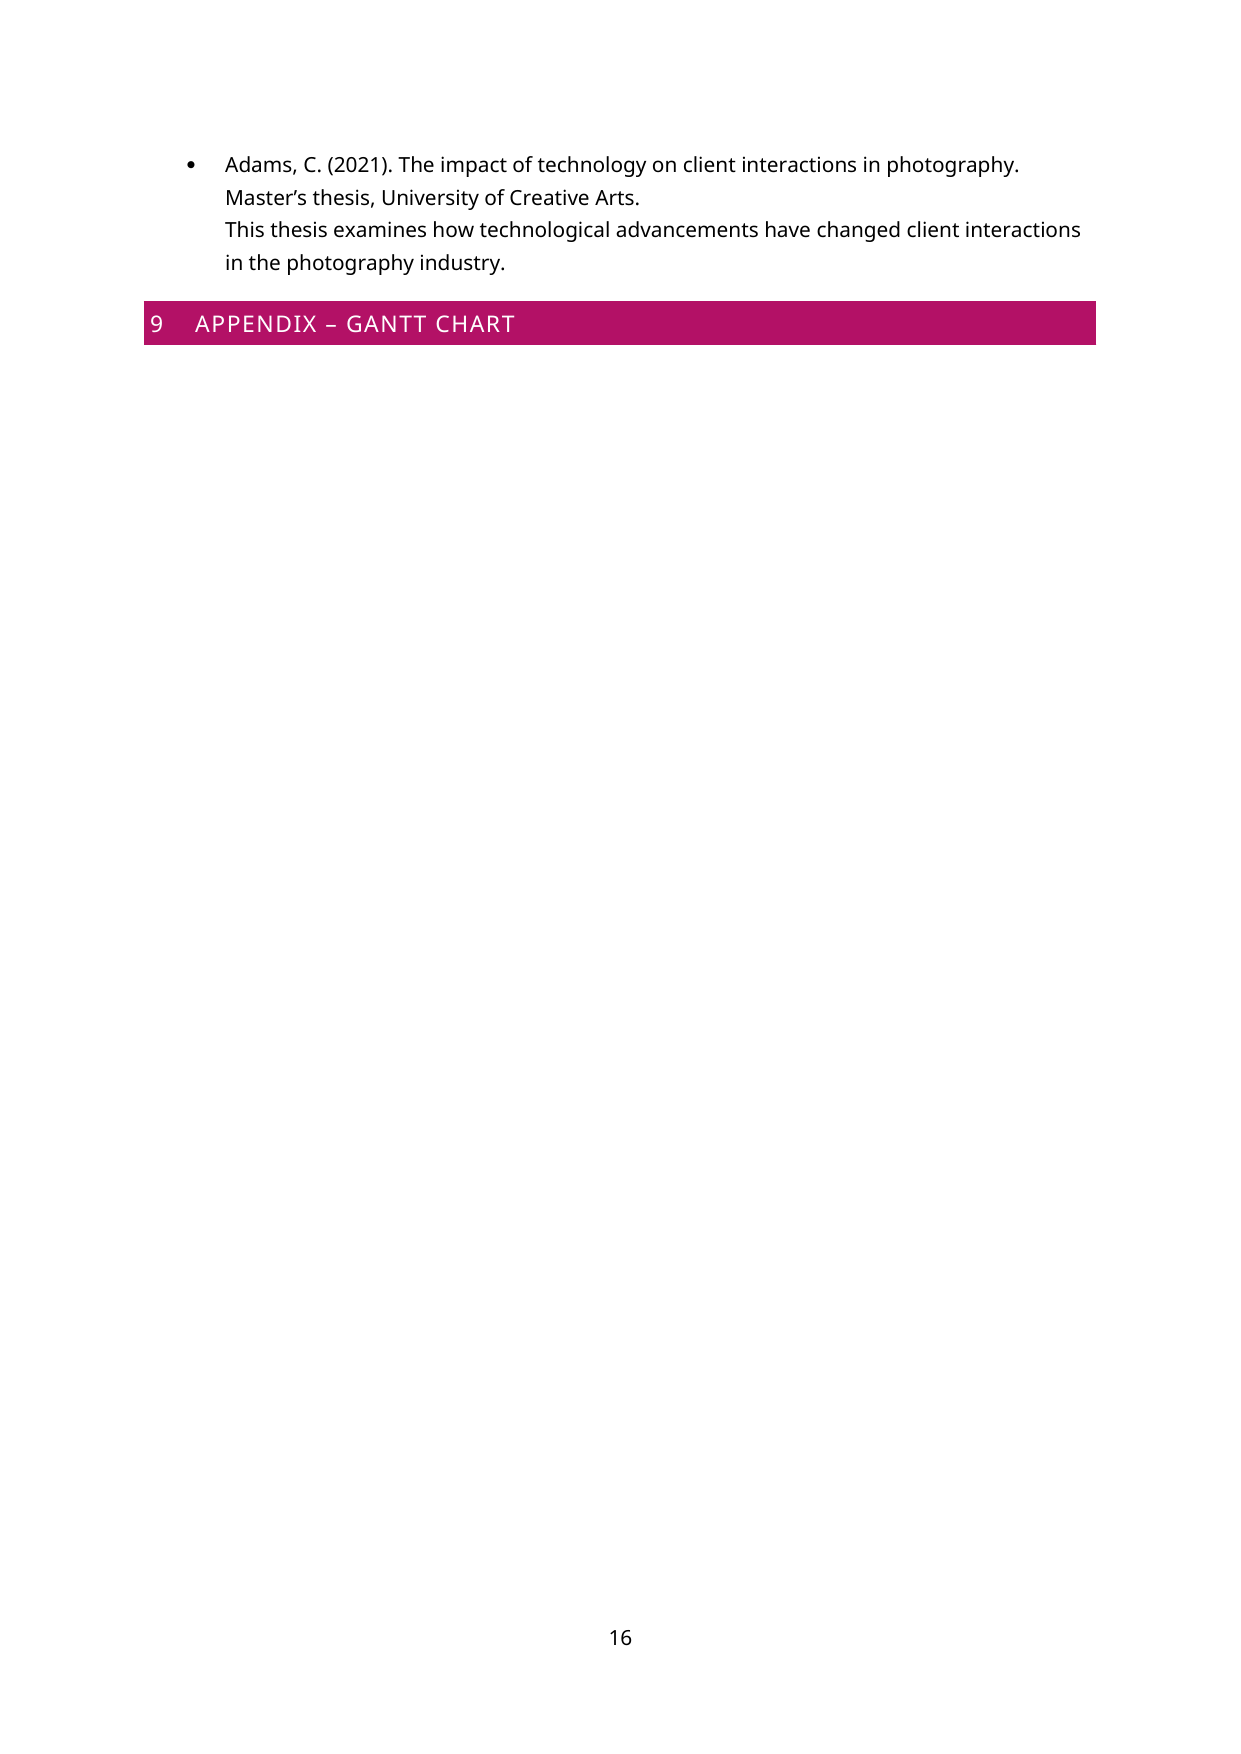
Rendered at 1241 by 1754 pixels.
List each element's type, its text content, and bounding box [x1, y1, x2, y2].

list Adams, C. (2021). The impact of technology on client interactions in photography. Master’s thesis, University of Creative Arts. This thesis examines how technological advancements have changed client interactions in the photography industry. [187, 150, 1090, 276]
subtitle appendix – Gantt CHART [150, 308, 1090, 339]
